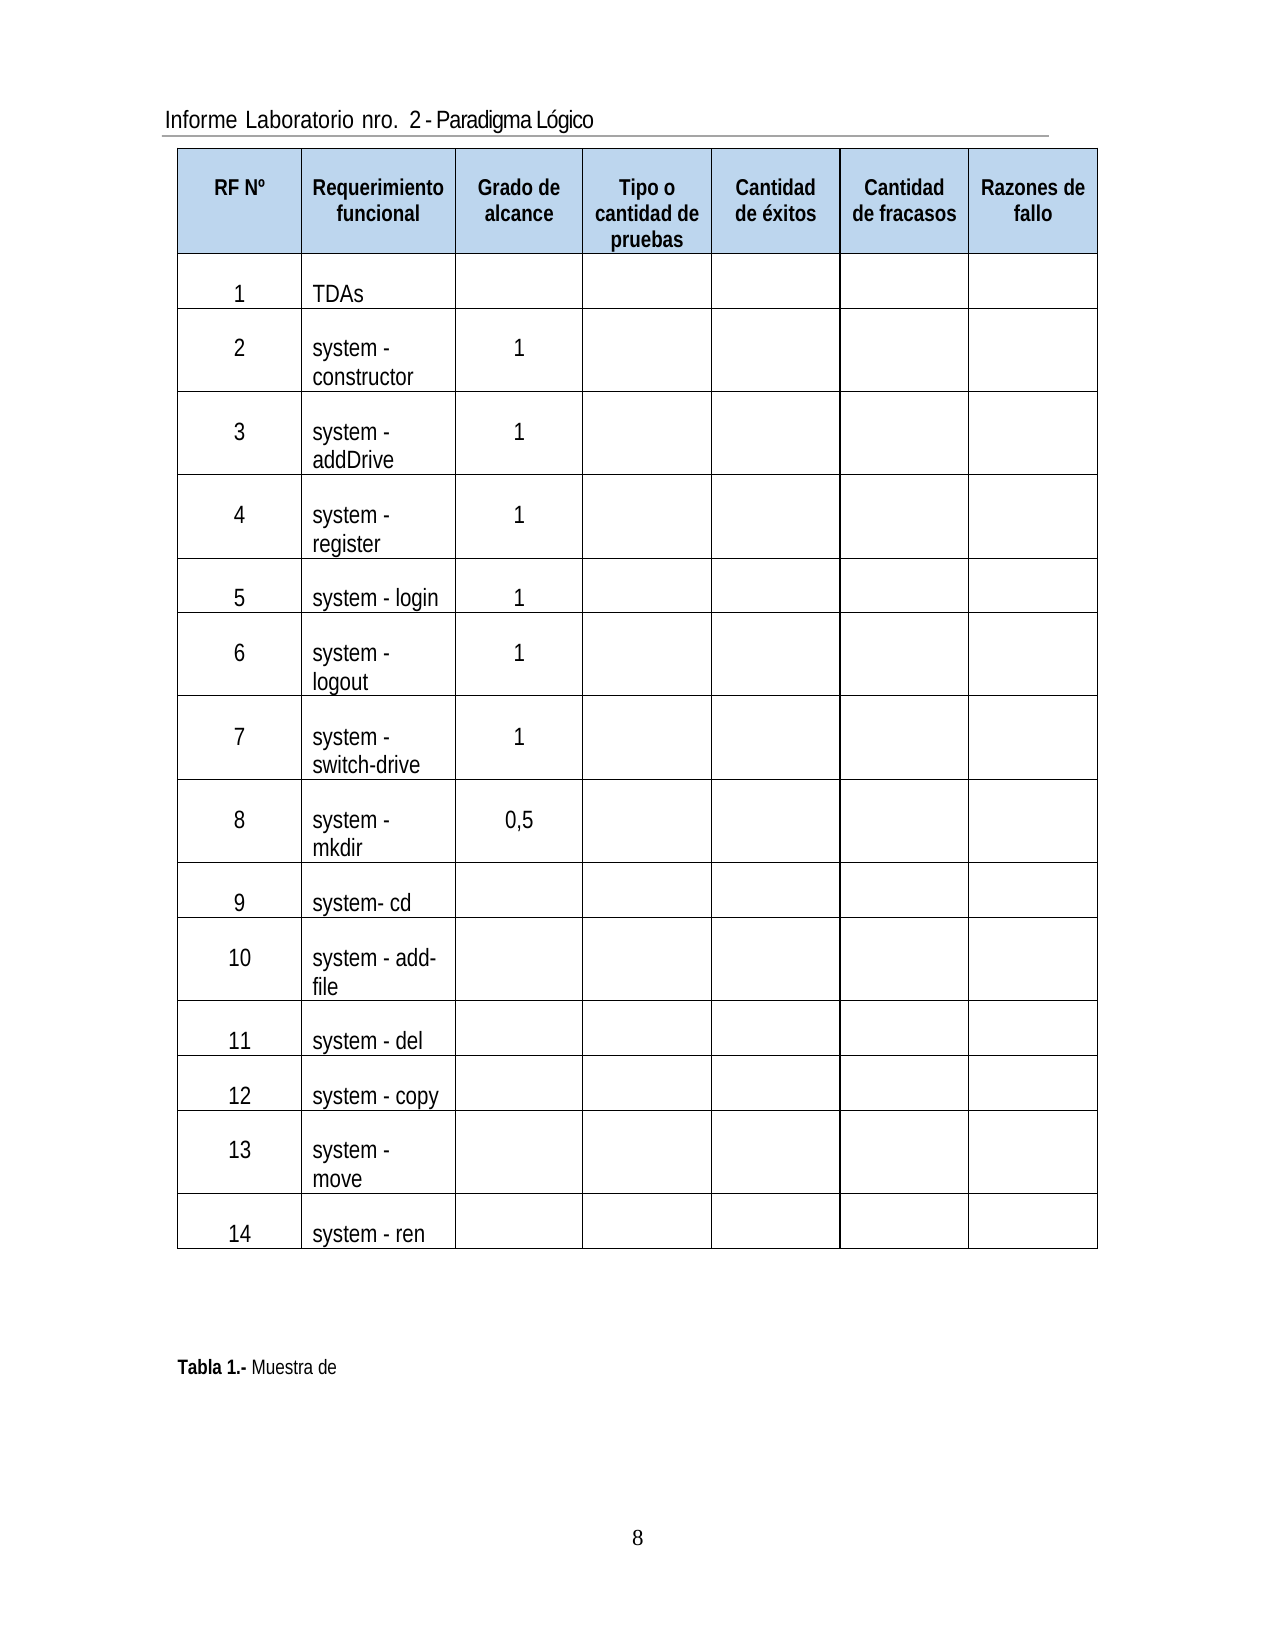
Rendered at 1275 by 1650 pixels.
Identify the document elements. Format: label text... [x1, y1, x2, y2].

table_cell [841, 918, 968, 1000]
table_cell [583, 918, 711, 1000]
table_cell [969, 780, 1097, 862]
table_cell [841, 1111, 968, 1193]
table_cell [583, 1056, 711, 1109]
table_cell [712, 1001, 839, 1055]
table_cell system - mkdir [302, 780, 455, 862]
table_cell [841, 1194, 968, 1247]
table_cell [456, 1194, 582, 1247]
table_cell system - switch-drive [302, 696, 455, 779]
table_cell [583, 559, 711, 612]
table_cell system - logout [302, 613, 455, 695]
table_cell 1 [456, 309, 582, 391]
table_cell [583, 254, 711, 307]
table_cell [456, 1056, 582, 1109]
table_cell [583, 613, 711, 695]
table_cell 12 [178, 1056, 301, 1109]
table_cell 9 [178, 863, 301, 917]
table_cell 3 [178, 392, 301, 474]
table_header Cantidad de fracasos [841, 149, 968, 253]
table_cell [583, 309, 711, 391]
table_cell [841, 696, 968, 779]
table_cell [969, 1194, 1097, 1247]
table_cell [969, 254, 1097, 307]
table_cell [841, 613, 968, 695]
table_cell [841, 863, 968, 917]
table_cell 8 [178, 780, 301, 862]
table_cell system - login [302, 559, 455, 612]
table_cell [712, 1194, 839, 1247]
table_cell [969, 1056, 1097, 1109]
table_cell 4 [178, 475, 301, 557]
table_cell [841, 780, 968, 862]
table_cell system - add-file [302, 918, 455, 1000]
table_cell [583, 780, 711, 862]
table_cell [712, 1056, 839, 1109]
table_cell 10 [178, 918, 301, 1000]
table_cell [583, 696, 711, 779]
table_cell 11 [178, 1001, 301, 1055]
table_cell [841, 475, 968, 557]
table_cell [456, 863, 582, 917]
table_cell [583, 1194, 711, 1247]
table_header Grado de alcance [456, 149, 582, 253]
table_cell [841, 254, 968, 307]
table_cell 14 [178, 1194, 301, 1247]
table_cell [712, 392, 839, 474]
table_header Cantidad de éxitos [712, 149, 839, 253]
table_cell [841, 559, 968, 612]
table_cell [456, 1111, 582, 1193]
table_cell [712, 696, 839, 779]
table_cell system - copy [302, 1056, 455, 1109]
table_cell [583, 1001, 711, 1055]
table_cell [969, 696, 1097, 779]
table_cell 1 [456, 696, 582, 779]
table_cell [712, 559, 839, 612]
table_cell [969, 475, 1097, 557]
table_cell [969, 918, 1097, 1000]
table_cell [841, 1001, 968, 1055]
table_cell 1 [456, 475, 582, 557]
table_cell [583, 1111, 711, 1193]
table_header Requerimiento funcional [302, 149, 455, 253]
table_cell [712, 863, 839, 917]
table_cell system - del [302, 1001, 455, 1055]
table_cell [712, 780, 839, 862]
table_cell 13 [178, 1111, 301, 1193]
table_cell 7 [178, 696, 301, 779]
table_cell [456, 918, 582, 1000]
table_cell [712, 613, 839, 695]
table_cell system - register [302, 475, 455, 557]
table_cell [841, 392, 968, 474]
table_cell [583, 475, 711, 557]
table_cell 5 [178, 559, 301, 612]
table_cell system - constructor [302, 309, 455, 391]
table_cell 0,5 [456, 780, 582, 862]
table_cell [969, 863, 1097, 917]
table_cell [969, 309, 1097, 391]
text Tabla 1.- Muestra de [177, 1355, 1098, 1379]
table_cell [583, 863, 711, 917]
table_cell [712, 918, 839, 1000]
table_cell [969, 392, 1097, 474]
table_cell 1 [456, 559, 582, 612]
table_cell system - ren [302, 1194, 455, 1247]
table_cell 1 [178, 254, 301, 307]
table_cell [712, 254, 839, 307]
table_cell [456, 1001, 582, 1055]
table_cell [712, 309, 839, 391]
table_cell system - move [302, 1111, 455, 1193]
table_cell 1 [456, 392, 582, 474]
table_cell system- cd [302, 863, 455, 917]
table_cell [969, 613, 1097, 695]
table_cell system - addDrive [302, 392, 455, 474]
table_header RF Nº [178, 149, 301, 253]
table_cell 6 [178, 613, 301, 695]
table_cell 2 [178, 309, 301, 391]
table_cell [841, 1056, 968, 1109]
table_cell [969, 1111, 1097, 1193]
table_header Razones de fallo [969, 149, 1097, 253]
table_cell TDAs [302, 254, 455, 307]
table_cell [712, 475, 839, 557]
table_cell [712, 1111, 839, 1193]
table_header Tipo o cantidad de pruebas [583, 149, 711, 253]
table_cell [969, 1001, 1097, 1055]
table_cell [841, 309, 968, 391]
table_cell [969, 559, 1097, 612]
table_cell 1 [456, 613, 582, 695]
table_cell [456, 254, 582, 307]
table_cell [583, 392, 711, 474]
